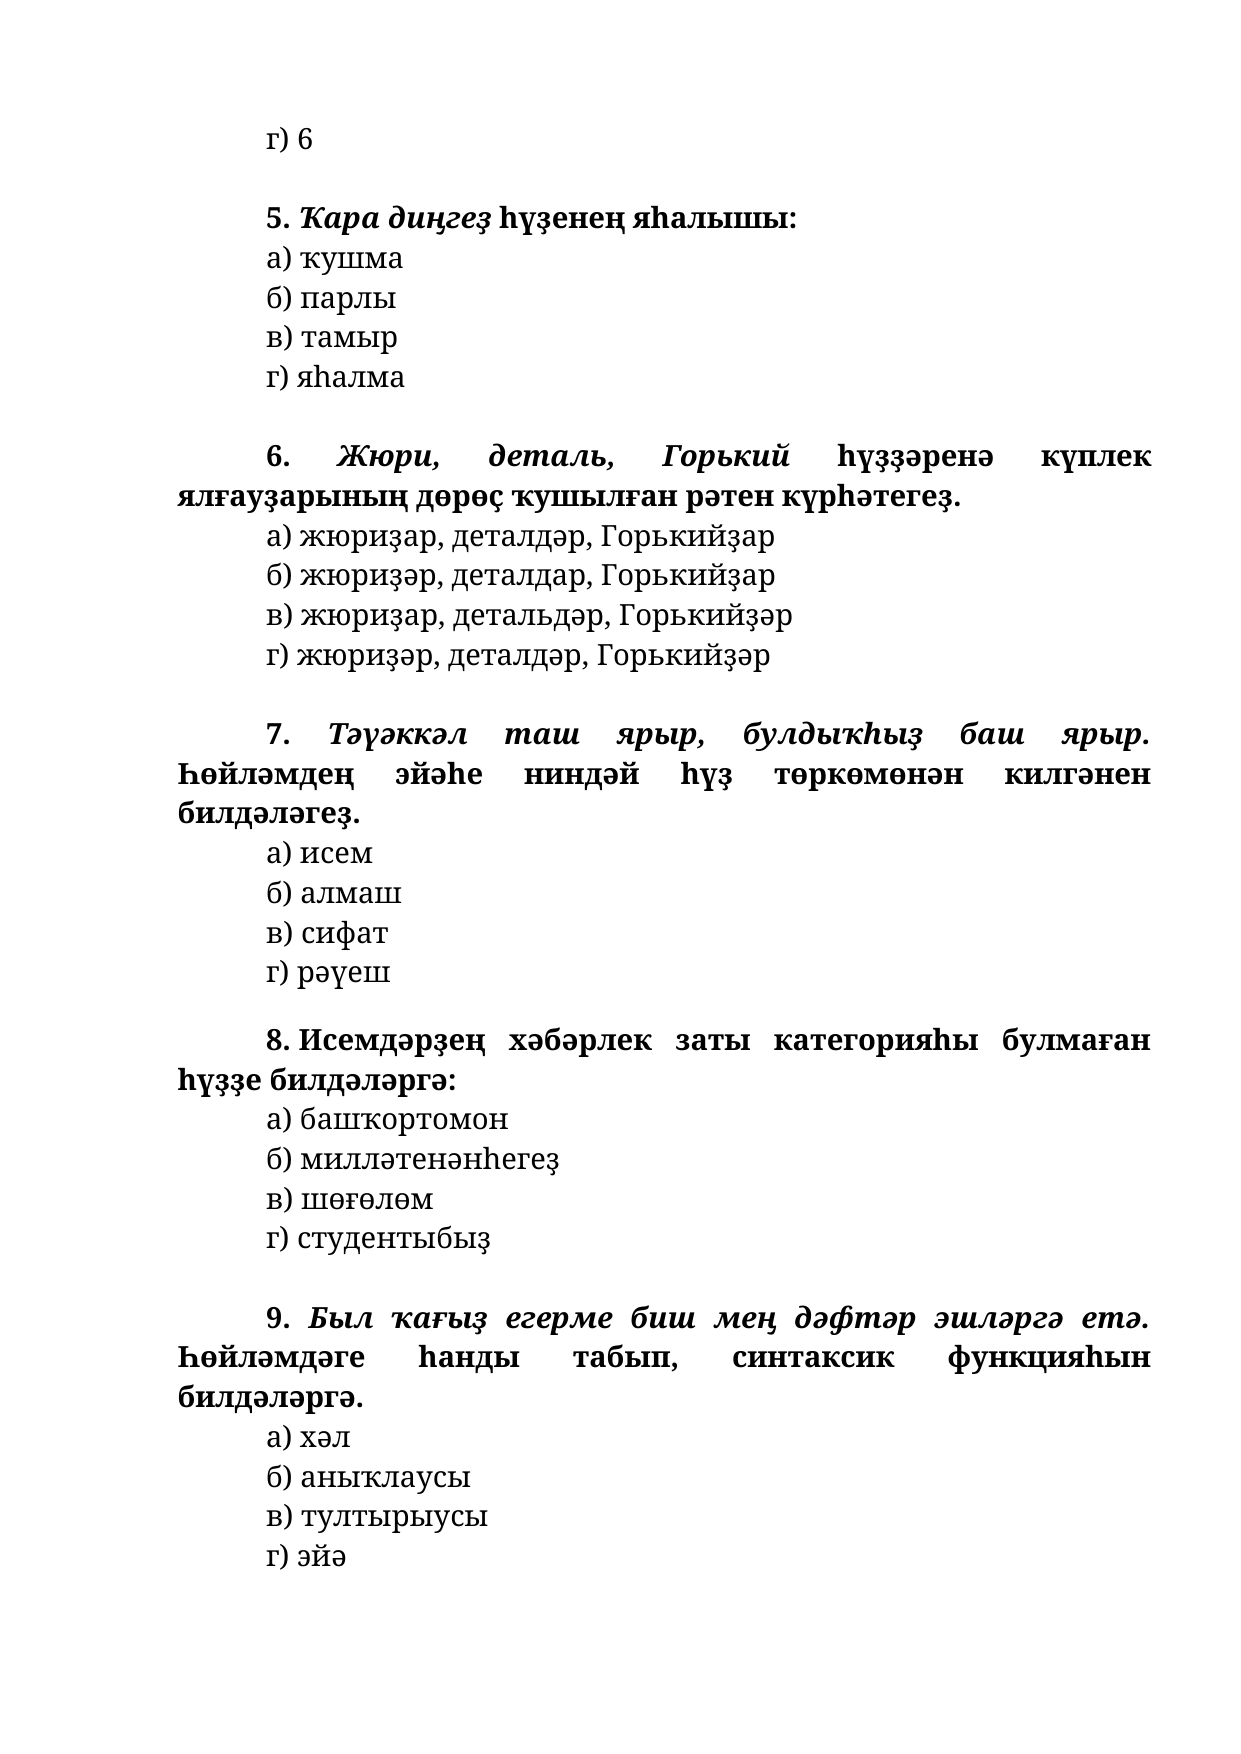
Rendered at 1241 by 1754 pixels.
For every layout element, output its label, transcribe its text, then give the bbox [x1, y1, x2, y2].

text г) жюриҙәр, деталдәр, Горькийҙәр [177, 634, 1152, 674]
text 6. Жюри, деталь, Горький һүҙҙәренә күплек ялғауҙарының дөрөҫ ҡушылған рәтен күрһәтегеҙ. [177, 436, 1152, 515]
text г) рәүеш [177, 952, 1152, 991]
text а) башҡортомон [177, 1099, 1152, 1138]
text а) исем [177, 832, 1152, 872]
text б) жюриҙәр, деталдар, Горькийҙар [177, 555, 1152, 594]
text г) яһалма [177, 356, 1152, 396]
text в) тамыр [177, 317, 1152, 356]
text б) милләтенәнһегеҙ [177, 1138, 1152, 1178]
text а) жюриҙар, деталдәр, Горькийҙар [177, 515, 1152, 555]
text а) ҡушма [177, 237, 1152, 277]
text 5. Ҡара диңгеҙ һүҙенең яһалышы: [177, 197, 1152, 237]
text 9. Был ҡағыҙ егерме биш мең дәфтәр эшләргә етә. Һөйләмдәге һанды табып, синтаксик функцияһын билдәләргә. [177, 1297, 1152, 1416]
text б) парлы [177, 277, 1152, 317]
text а) хәл [177, 1416, 1152, 1456]
text в) жюриҙар, детальдәр, Горькийҙәр [177, 594, 1152, 634]
text г) 6 [177, 118, 1152, 158]
text г) студентыбыҙ [177, 1218, 1152, 1257]
text б) алмаш [177, 872, 1152, 912]
text в) тултырыусы [177, 1496, 1152, 1535]
text 7. Тәүәккәл таш ярыр, булдыҡһыҙ баш ярыр. Һөйләмдең эйәһе ниндәй һүҙ төркөмөнән килгәнен билдәләгеҙ. [177, 713, 1152, 832]
text 8. Исемдәрҙең хәбәрлек заты категорияһы булмаған һүҙҙе билдәләргә: [177, 1019, 1152, 1099]
text б) аныҡлаусы [177, 1456, 1152, 1496]
text в) сифат [177, 912, 1152, 952]
text в) шөғөлөм [177, 1178, 1152, 1218]
text г) эйә [177, 1535, 1152, 1575]
